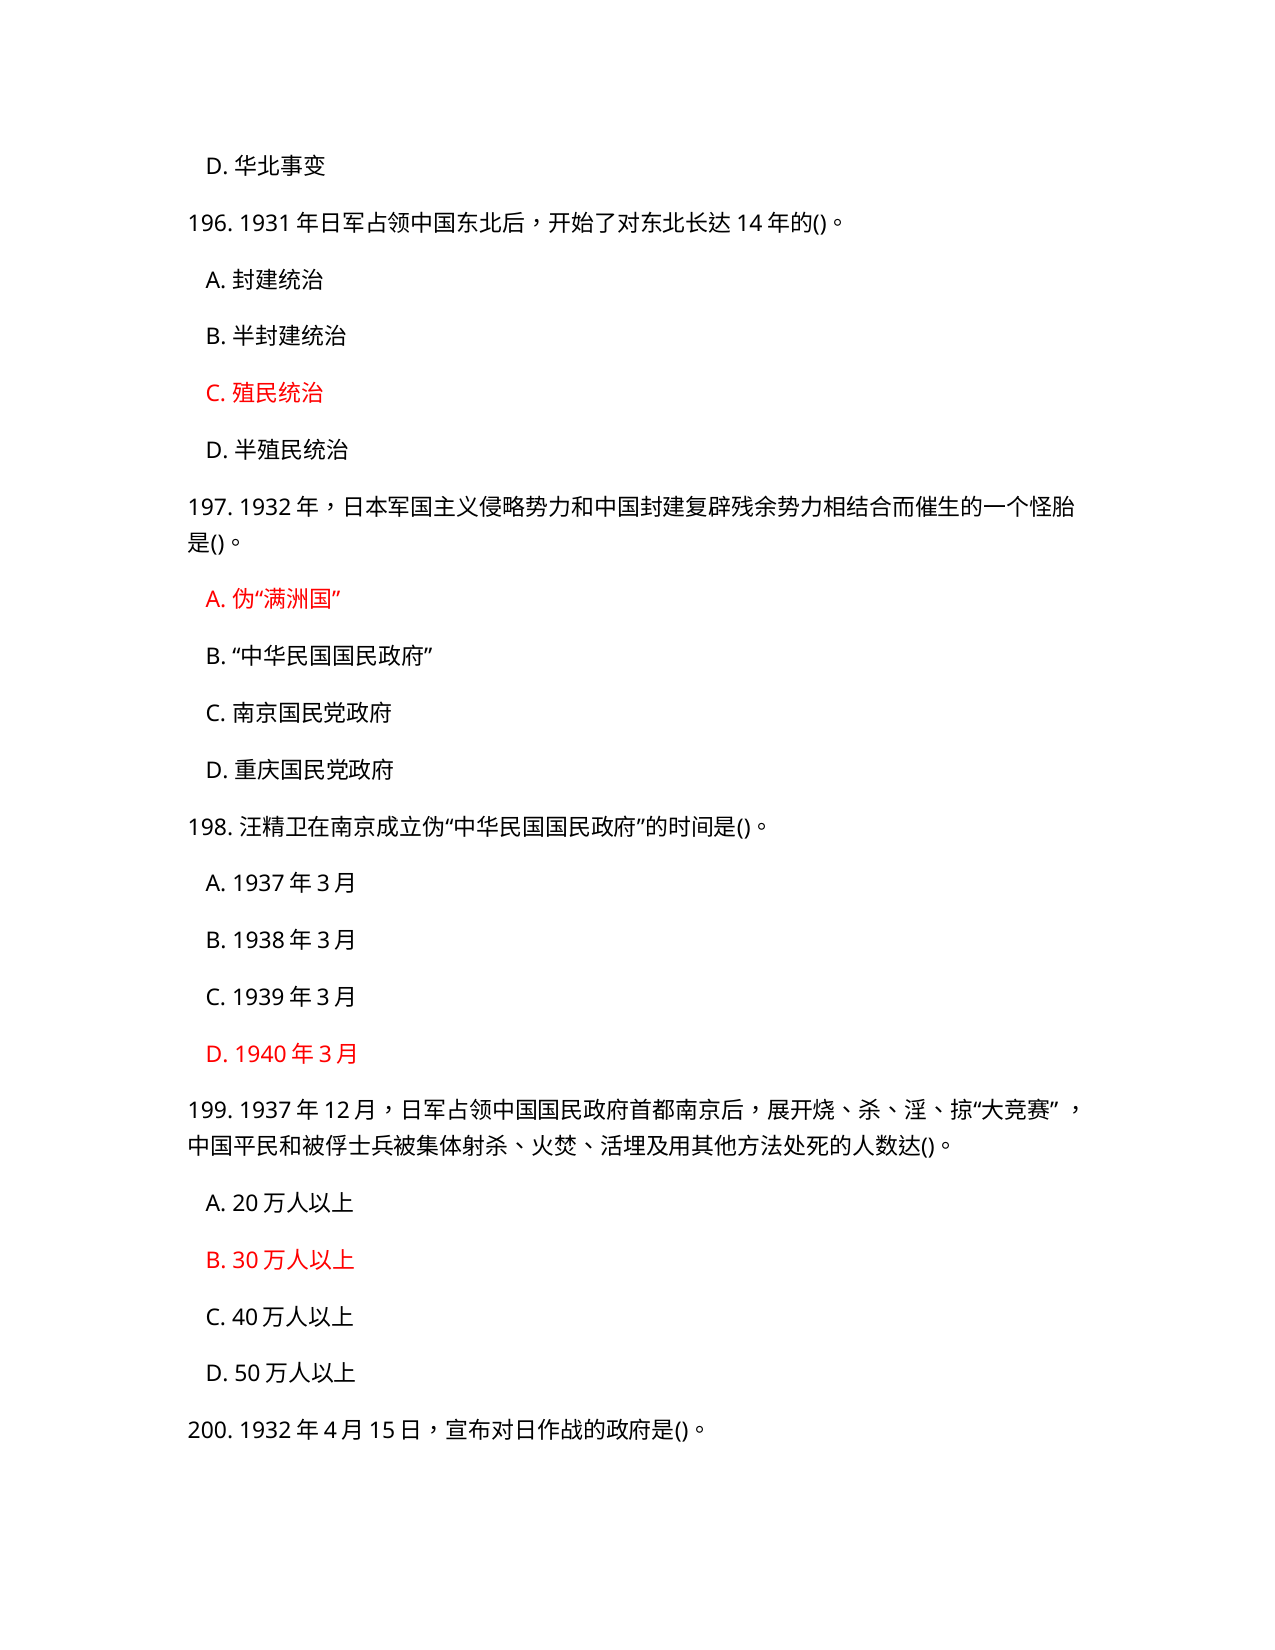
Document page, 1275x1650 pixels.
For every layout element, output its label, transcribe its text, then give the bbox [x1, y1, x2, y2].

text A. 1937年3月 [187, 867, 1087, 898]
text C. 1939年3月 [187, 981, 1087, 1012]
text D. 1940年3月 [187, 1037, 1087, 1069]
text C. 南京国民党政府 [187, 697, 1087, 728]
text 196. 1931年日军占领中国东北后，开始了对东北长达14年的()。 [187, 207, 1087, 238]
text A. 封建统治 [187, 263, 1087, 295]
text D. 半殖民统治 [187, 434, 1087, 465]
text A. 伪“满洲国” [187, 583, 1087, 614]
text C. 40万人以上 [187, 1301, 1087, 1332]
text C. 殖民统治 [187, 377, 1087, 408]
text B. 30万人以上 [187, 1244, 1087, 1275]
text D. 重庆国民党政府 [187, 754, 1087, 785]
text B. “中华民国国民政府” [187, 640, 1087, 671]
text 197. 1932年，日本军国主义侵略势力和中国封建复辟残余势力相结合而催生的一个怪胎是()。 [187, 491, 1087, 558]
text 198. 汪精卫在南京成立伪“中华民国国民政府”的时间是()。 [187, 810, 1087, 842]
text A. 20万人以上 [187, 1187, 1087, 1218]
text D. 华北事变 [187, 150, 1087, 181]
text D. 50万人以上 [187, 1357, 1087, 1388]
text B. 1938年3月 [187, 924, 1087, 955]
text 199. 1937年12月，日军占领中国国民政府首都南京后，展开烧、杀、淫、掠“大竞赛” ，中国平民和被俘士兵被集体射杀、火焚、活埋及用其他方法处死的人数达()。 [187, 1094, 1087, 1161]
text 200. 1932年4月15日，宣布对日作战的政府是()。 [187, 1414, 1087, 1445]
text B. 半封建统治 [187, 320, 1087, 352]
